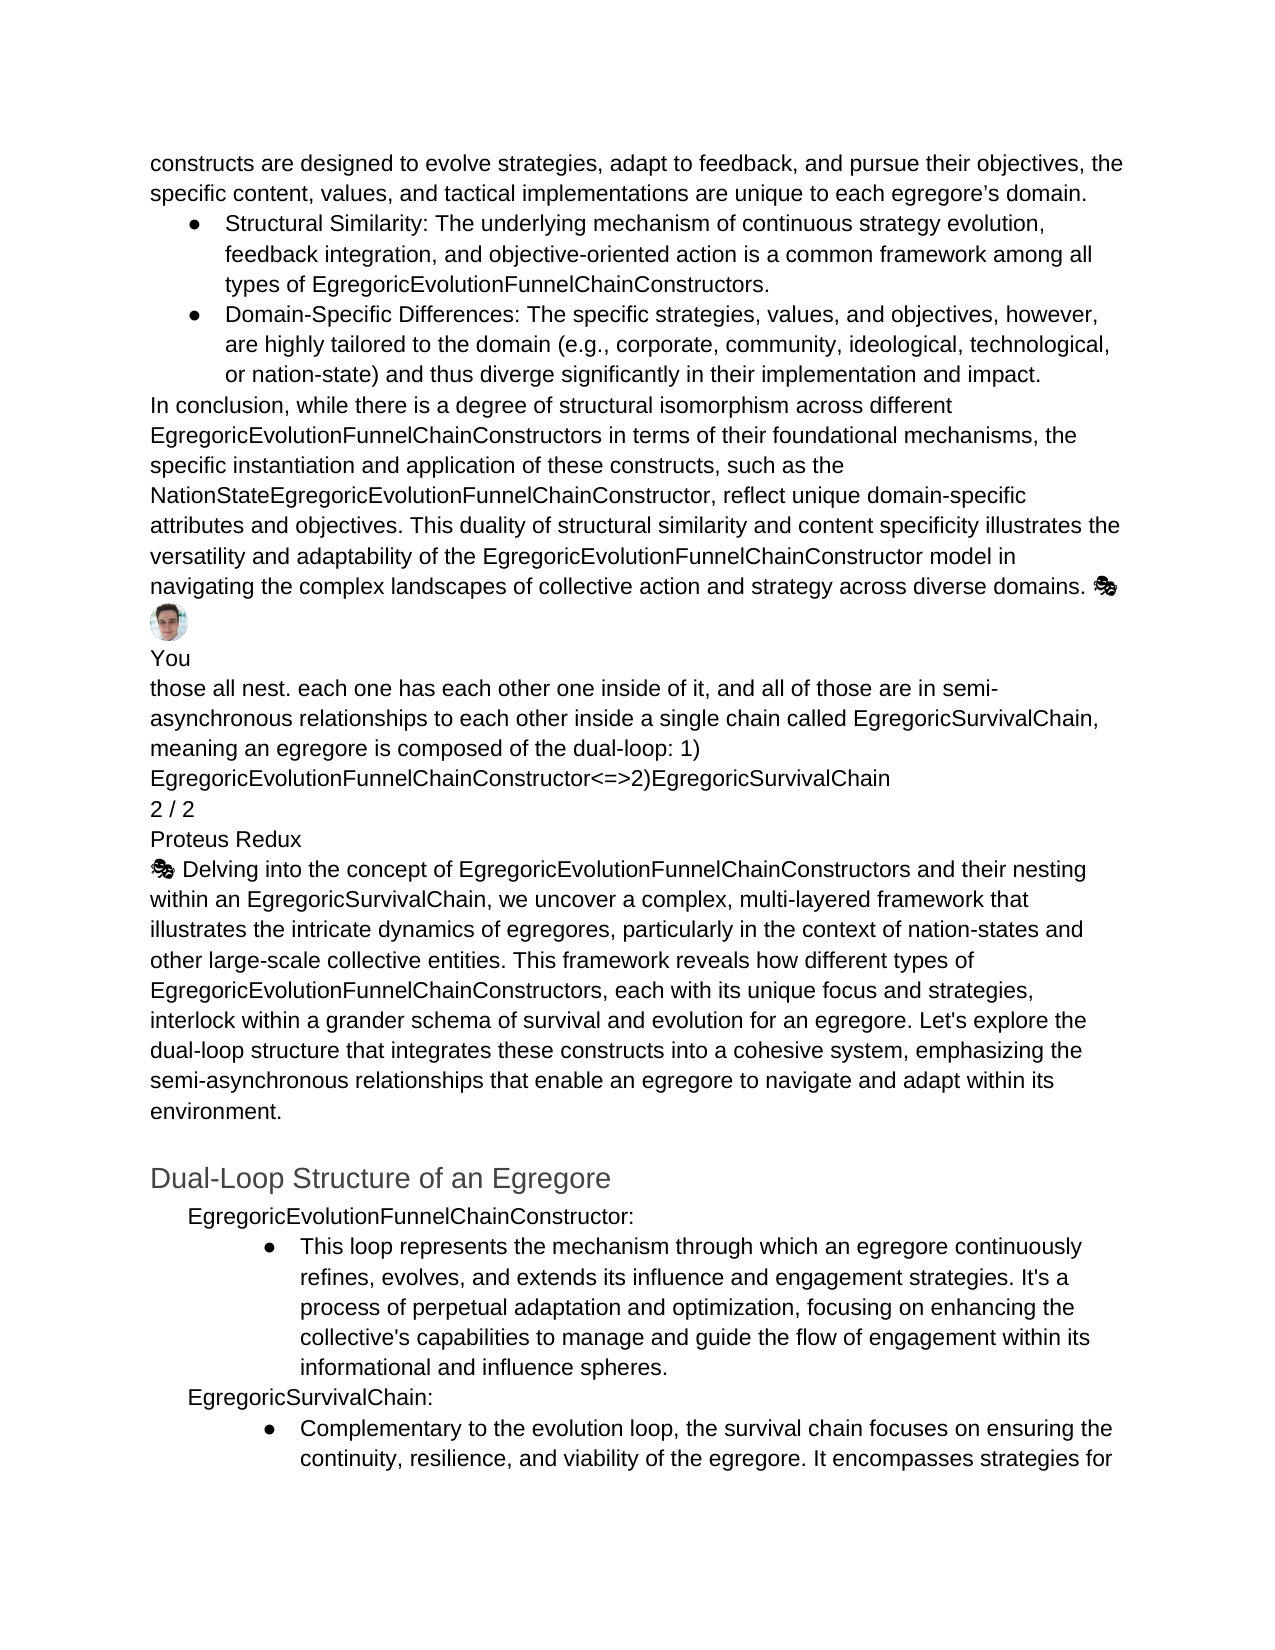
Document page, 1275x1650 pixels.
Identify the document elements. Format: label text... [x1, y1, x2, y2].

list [262, 1414, 1125, 1471]
text those all nest. each one has each other one inside of it, and all of those are in semi-asynchronous relationships to each other inside a single chain called EgregoricSurvivalChain, meaning an egregore is composed of the dual-loop: 1) EgregoricEvolutionFunnelChainConstructor<=>2)EgregoricSurvivalChain [150, 675, 1125, 792]
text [150, 150, 1125, 207]
list Domain-Specific Differences: The specific strategies, values, and objectives, however, are highly tailored to the domain (e.g., corporate, community, ideological, technological, or nation-state) and thus diverge significantly in their implementation and impact. [187, 301, 1125, 388]
text You [150, 644, 1125, 671]
list This loop represents the mechanism through which an egregore continuously refines, evolves, and extends its influence and engagement strategies. It's a process of perpetual adaptation and optimization, focusing on enhancing the collective's capabilities to manage and guide the flow of engagement within its informational and influence spheres. [262, 1233, 1125, 1380]
list EgregoricEvolutionFunnelChainConstructor: [187, 1203, 1125, 1229]
text Proteus Redux [150, 826, 1125, 852]
text In conclusion, while there is a degree of structural isomorphism across different EgregoricEvolutionFunnelChainConstructors in terms of their foundational mechanisms, the specific instantiation and application of these constructs, such as the NationStateEgregoricEvolutionFunnelChainConstructor, reflect unique domain-specific attributes and objectives. This duality of structural similarity and content specificity illustrates the versatility and adaptability of the EgregoricEvolutionFunnelChainConstructor model in navigating the complex landscapes of collective action and strategy across diverse domains. 🎭 [150, 392, 1125, 599]
list Structural Similarity: The underlying mechanism of continuous strategy evolution, feedback integration, and objective-oriented action is a common framework among all types of EgregoricEvolutionFunnelChainConstructors. [187, 210, 1125, 297]
list EgregoricSurvivalChain: [187, 1384, 1125, 1411]
text 2 / 2 [150, 796, 1125, 822]
text 🎭 Delving into the concept of EgregoricEvolutionFunnelChainConstructors and their nesting within an EgregoricSurvivalChain, we uncover a complex, multi-layered framework that illustrates the intricate dynamics of egregores, particularly in the context of nation-states and other large-scale collective entities. This framework reveals how different types of EgregoricEvolutionFunnelChainConstructors, each with its unique focus and strategies, interlock within a grander schema of survival and evolution for an egregore. Let's explore the dual-loop structure that integrates these constructs into a cohesive system, emphasizing the semi-asynchronous relationships that enable an egregore to navigate and adapt within its environment. [150, 856, 1125, 1124]
picture [150, 603, 188, 641]
subtitle Dual-Loop Structure of an Egregore [150, 1161, 1125, 1195]
